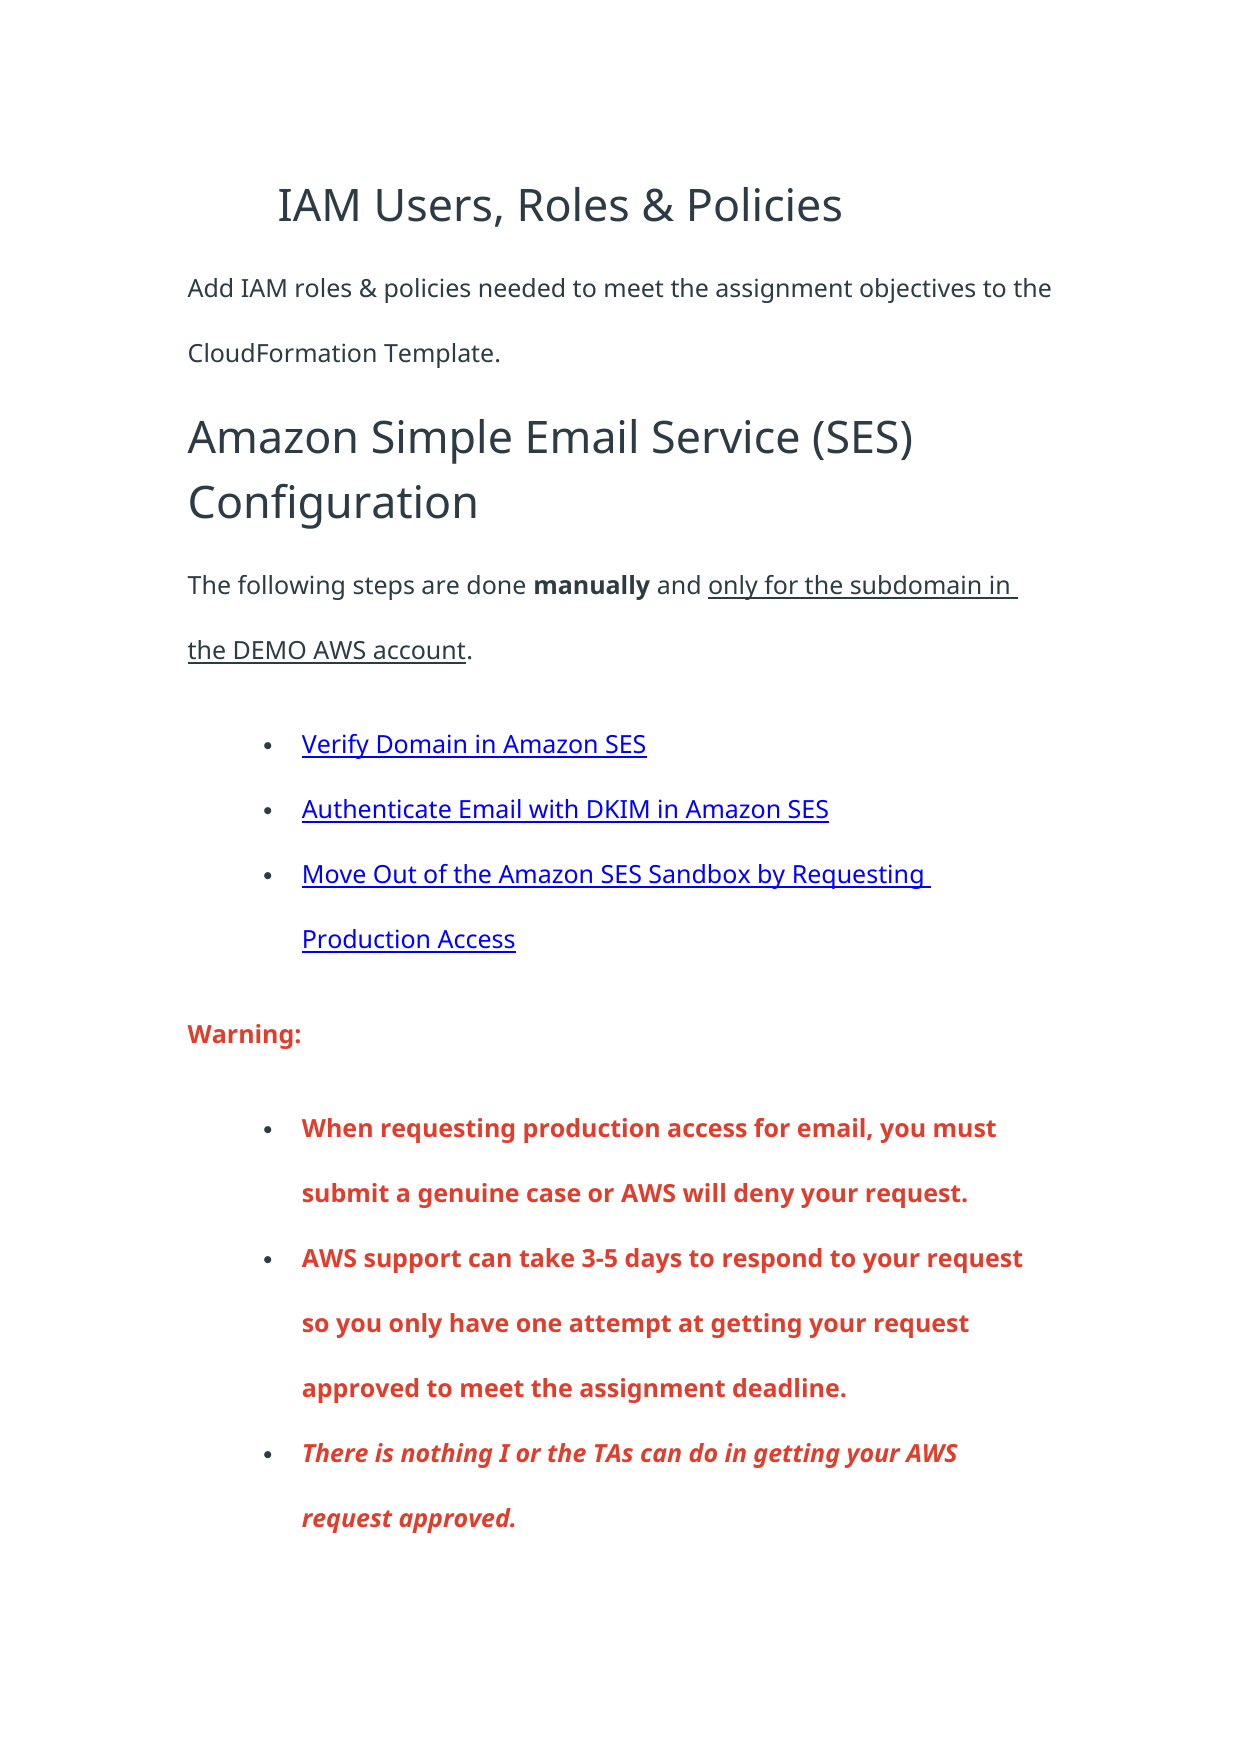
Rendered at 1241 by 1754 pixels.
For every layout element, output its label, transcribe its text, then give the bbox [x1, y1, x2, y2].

list Move Out of the Amazon SES Sandbox by Requesting Production Access [264, 842, 1053, 972]
list Verify Domain in Amazon SES [264, 712, 1053, 777]
text Amazon Simple Email Service (SES) Configuration [187, 404, 1053, 534]
text Warning: [187, 1001, 1053, 1066]
list There is nothing I or the TAs can do in getting your AWS request approved. [264, 1420, 1053, 1550]
text Add IAM roles & policies needed to meet the assignment objectives to the CloudFormation Template. [187, 255, 1053, 385]
text IAM Users, Roles & Policies [187, 171, 1053, 236]
list Authenticate Email with DKIM in Amazon SES [264, 777, 1053, 842]
text The following steps are done manually and only for the subdomain in the DEMO AWS account. [187, 553, 1053, 683]
list AWS support can take 3-5 days to respond to your request so you only have one attempt at getting your request approved to meet the assignment deadline. [264, 1225, 1053, 1420]
list When requesting production access for email, you must submit a genuine case or AWS will deny your request. [264, 1095, 1053, 1225]
